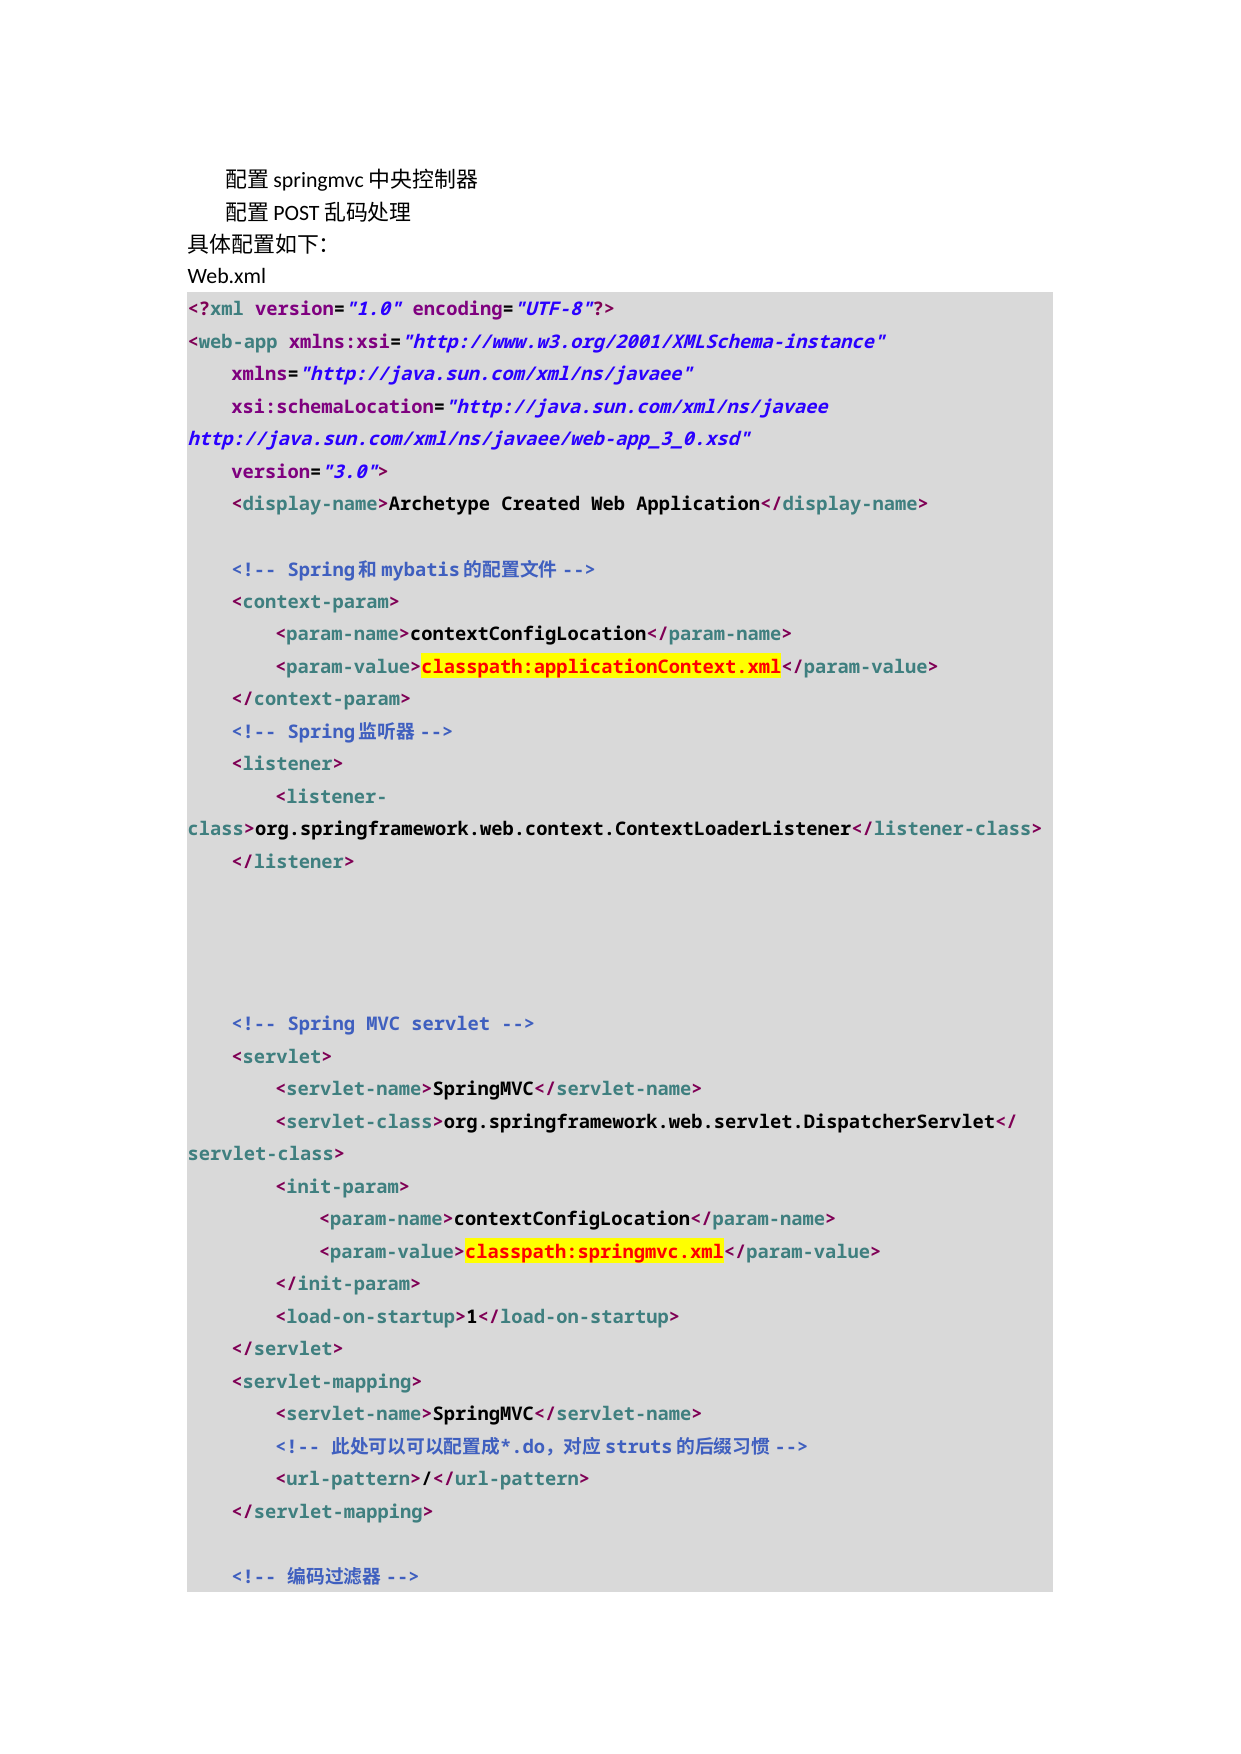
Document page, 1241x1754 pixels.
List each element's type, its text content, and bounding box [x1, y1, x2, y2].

text <servlet-mapping> [187, 1364, 1053, 1397]
text <param-value>classpath:springmvc.xml</param-value> [187, 1234, 1053, 1267]
text </listener> [187, 844, 1053, 877]
text </context-param> [187, 682, 1053, 714]
text <param-name>contextConfigLocation</param-name> [187, 1202, 1053, 1234]
text 配置POST乱码处理 [225, 194, 1053, 227]
text <load-on-startup>1</load-on-startup> [187, 1299, 1053, 1332]
text <servlet> [187, 1039, 1053, 1072]
text <servlet-class>org.springframework.web.servlet.DispatcherServlet</servlet-class> [187, 1104, 1053, 1169]
text </servlet-mapping> [187, 1494, 1053, 1527]
text <param-name>contextConfigLocation</param-name> [187, 617, 1053, 649]
text <servlet-name>SpringMVC</servlet-name> [187, 1397, 1053, 1429]
text Web.xml [187, 259, 1053, 292]
text 具体配置如下： [187, 227, 1053, 259]
text <!-- 此处可以可以配置成*.do，对应struts的后缀习惯 --> [187, 1429, 1053, 1462]
text </init-param> [187, 1267, 1053, 1299]
text <param-value>classpath:applicationContext.xml</param-value> [187, 649, 1053, 682]
text </servlet> [187, 1332, 1053, 1364]
text <servlet-name>SpringMVC</servlet-name> [187, 1072, 1053, 1104]
text <init-param> [187, 1169, 1053, 1202]
text xsi:schemaLocation="http://java.sun.com/xml/ns/javaee http://java.sun.com/xml/ns/javaee/web-app_3_0.xsd" [187, 389, 1053, 454]
text <!-- 编码过滤器 --> [187, 1559, 1053, 1592]
text <display-name>Archetype Created Web Application</display-name> [187, 487, 1053, 519]
text <?xml version="1.0" encoding="UTF-8"?> [187, 292, 1053, 324]
text <!-- Spring和mybatis的配置文件 --> [187, 552, 1053, 584]
text <!-- Spring MVC servlet --> [187, 1007, 1053, 1039]
text <listener> [187, 747, 1053, 779]
text version="3.0"> [187, 454, 1053, 487]
text <listener-class>org.springframework.web.context.ContextLoaderListener</listener-class> [187, 779, 1053, 844]
text 配置springmvc 中央控制器 [225, 162, 1053, 194]
text <context-param> [187, 584, 1053, 617]
text xmlns="http://java.sun.com/xml/ns/javaee" [187, 357, 1053, 389]
text <web-app xmlns:xsi="http://www.w3.org/2001/XMLSchema-instance" [187, 324, 1053, 357]
text <url-pattern>/</url-pattern> [187, 1462, 1053, 1494]
text <!-- Spring监听器 --> [187, 714, 1053, 747]
